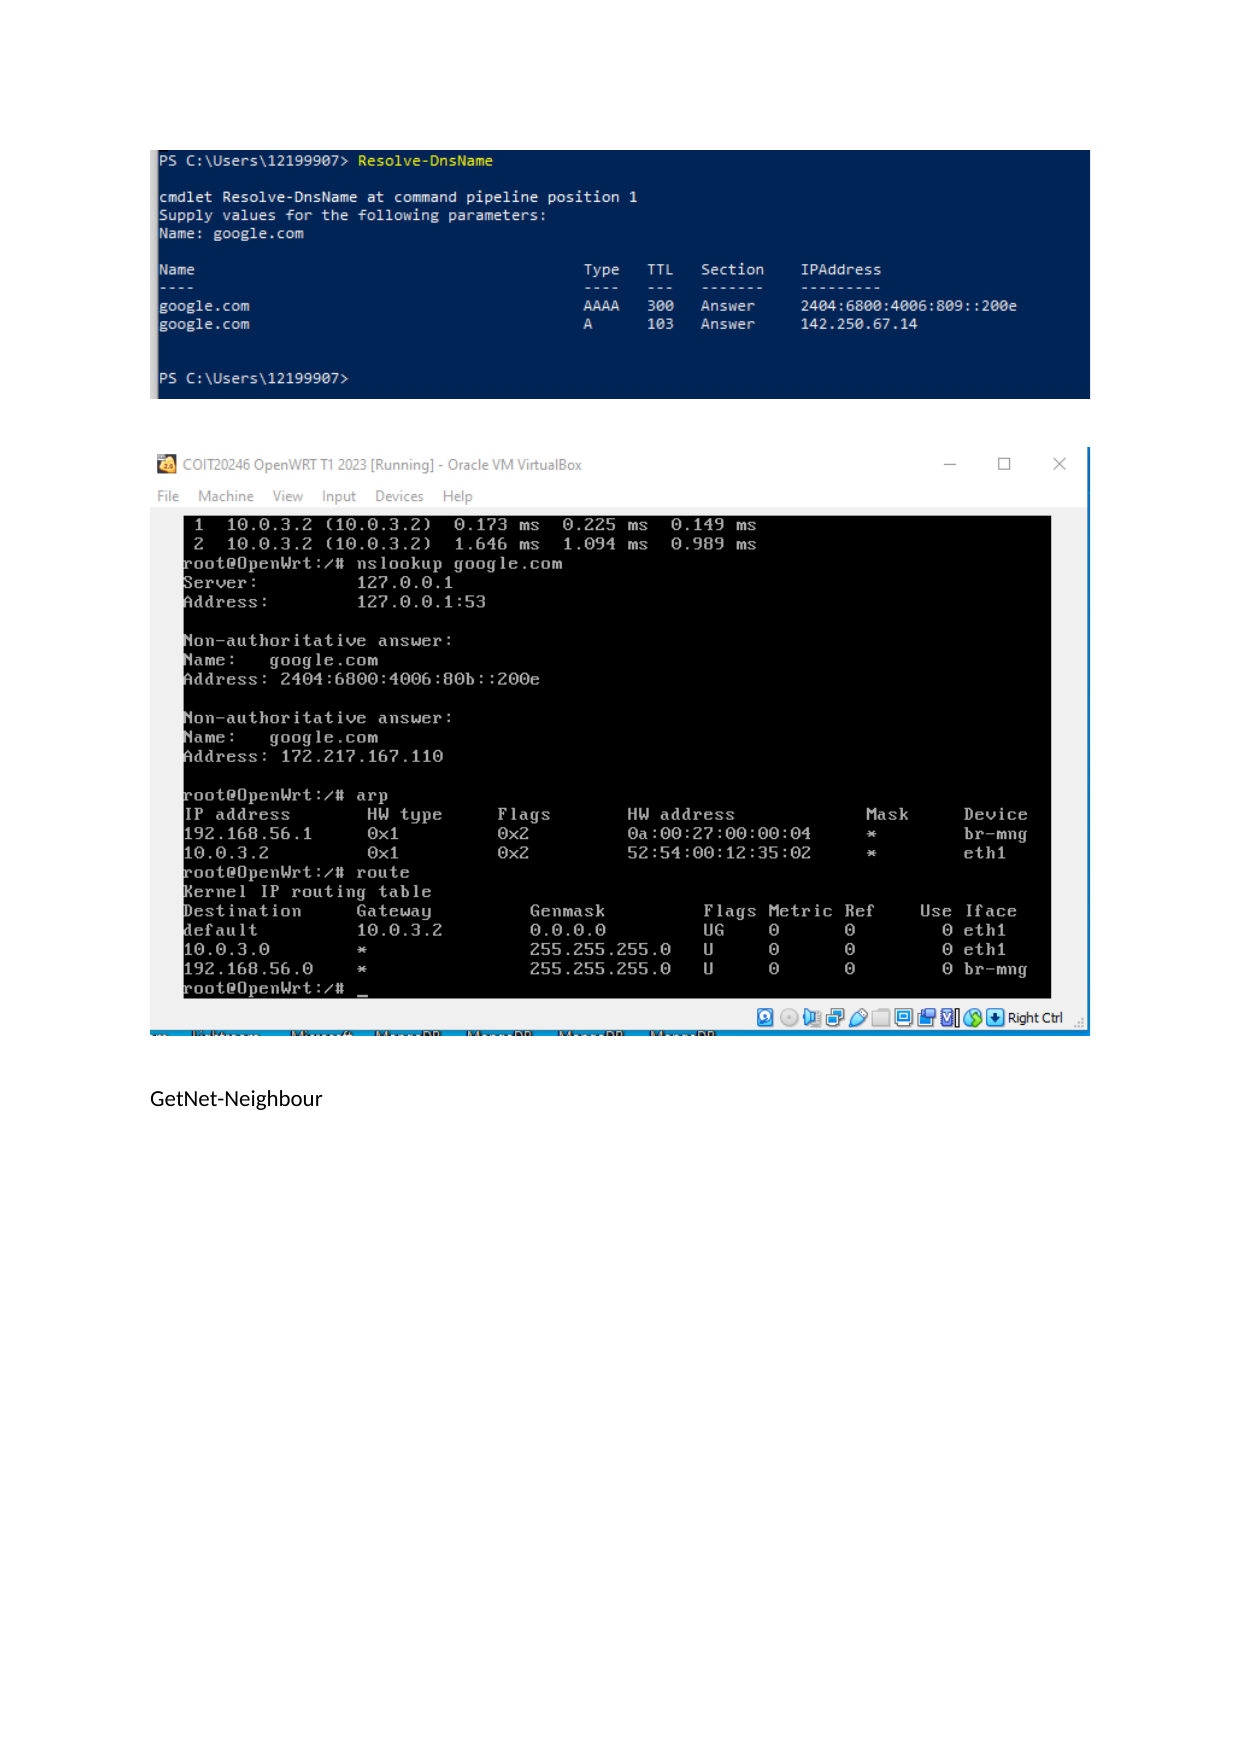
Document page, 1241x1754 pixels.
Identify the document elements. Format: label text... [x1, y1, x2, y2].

picture [150, 447, 1091, 1036]
text GetNet-Neighbour [150, 1084, 1090, 1112]
picture [150, 150, 1091, 399]
